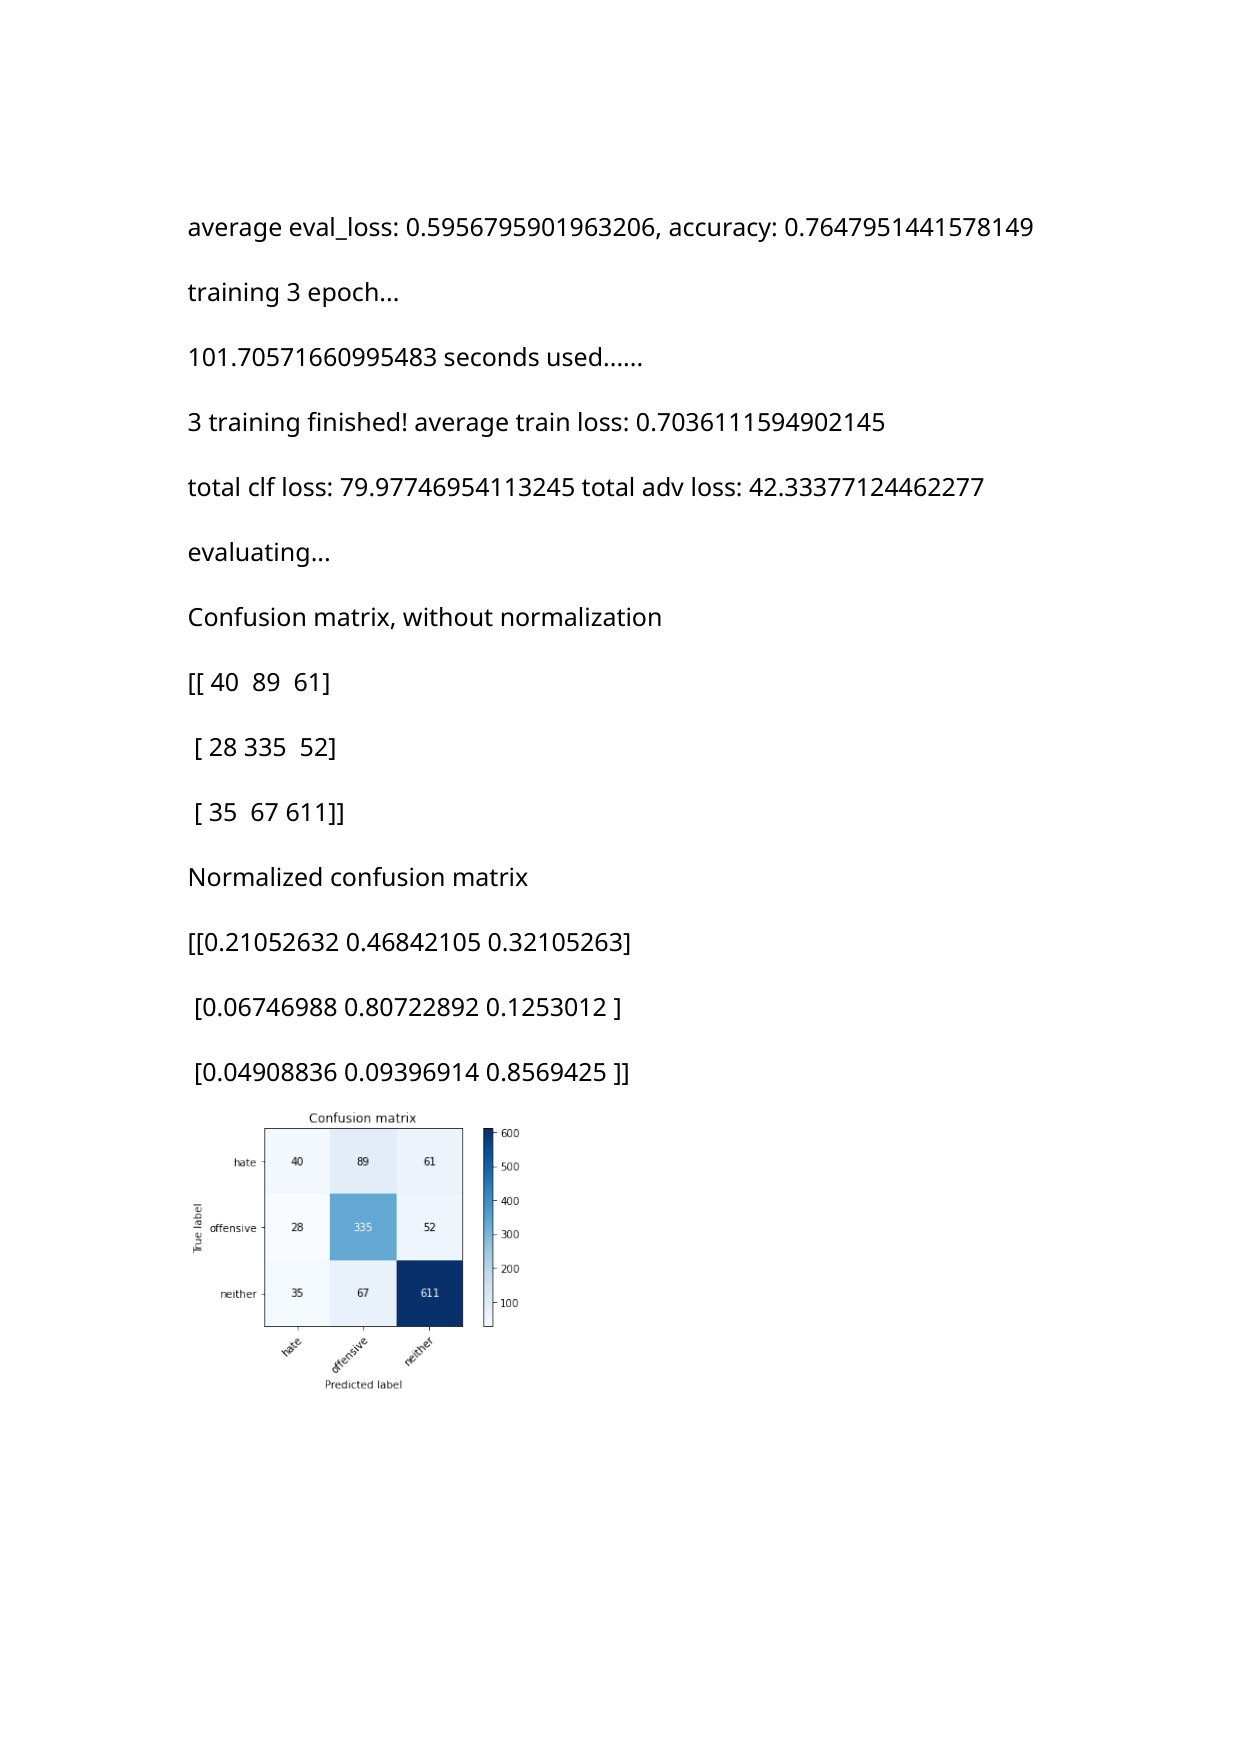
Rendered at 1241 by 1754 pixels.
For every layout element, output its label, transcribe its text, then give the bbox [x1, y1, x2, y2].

picture [187, 1105, 527, 1397]
text total clf loss: 79.97746954113245 total adv loss: 42.33377124462277 [187, 454, 1053, 519]
text 3 training finished! average train loss: 0.7036111594902145 [187, 389, 1053, 454]
text [[0.21052632 0.46842105 0.32105263] [187, 909, 1053, 974]
text Confusion matrix, without normalization [187, 584, 1053, 649]
text [[ 40 89 61] [187, 649, 1053, 714]
text [0.04908836 0.09396914 0.8569425 ]] [187, 1039, 1053, 1104]
text [0.06746988 0.80722892 0.1253012 ] [187, 974, 1053, 1039]
text [ 35 67 611]] [187, 779, 1053, 844]
text evaluating... [187, 519, 1053, 584]
text [ 28 335 52] [187, 714, 1053, 779]
text training 3 epoch... [187, 259, 1053, 324]
text average eval_loss: 0.5956795901963206, accuracy: 0.7647951441578149 [187, 194, 1053, 259]
text 101.70571660995483 seconds used...... [187, 324, 1053, 389]
text Normalized confusion matrix [187, 844, 1053, 909]
